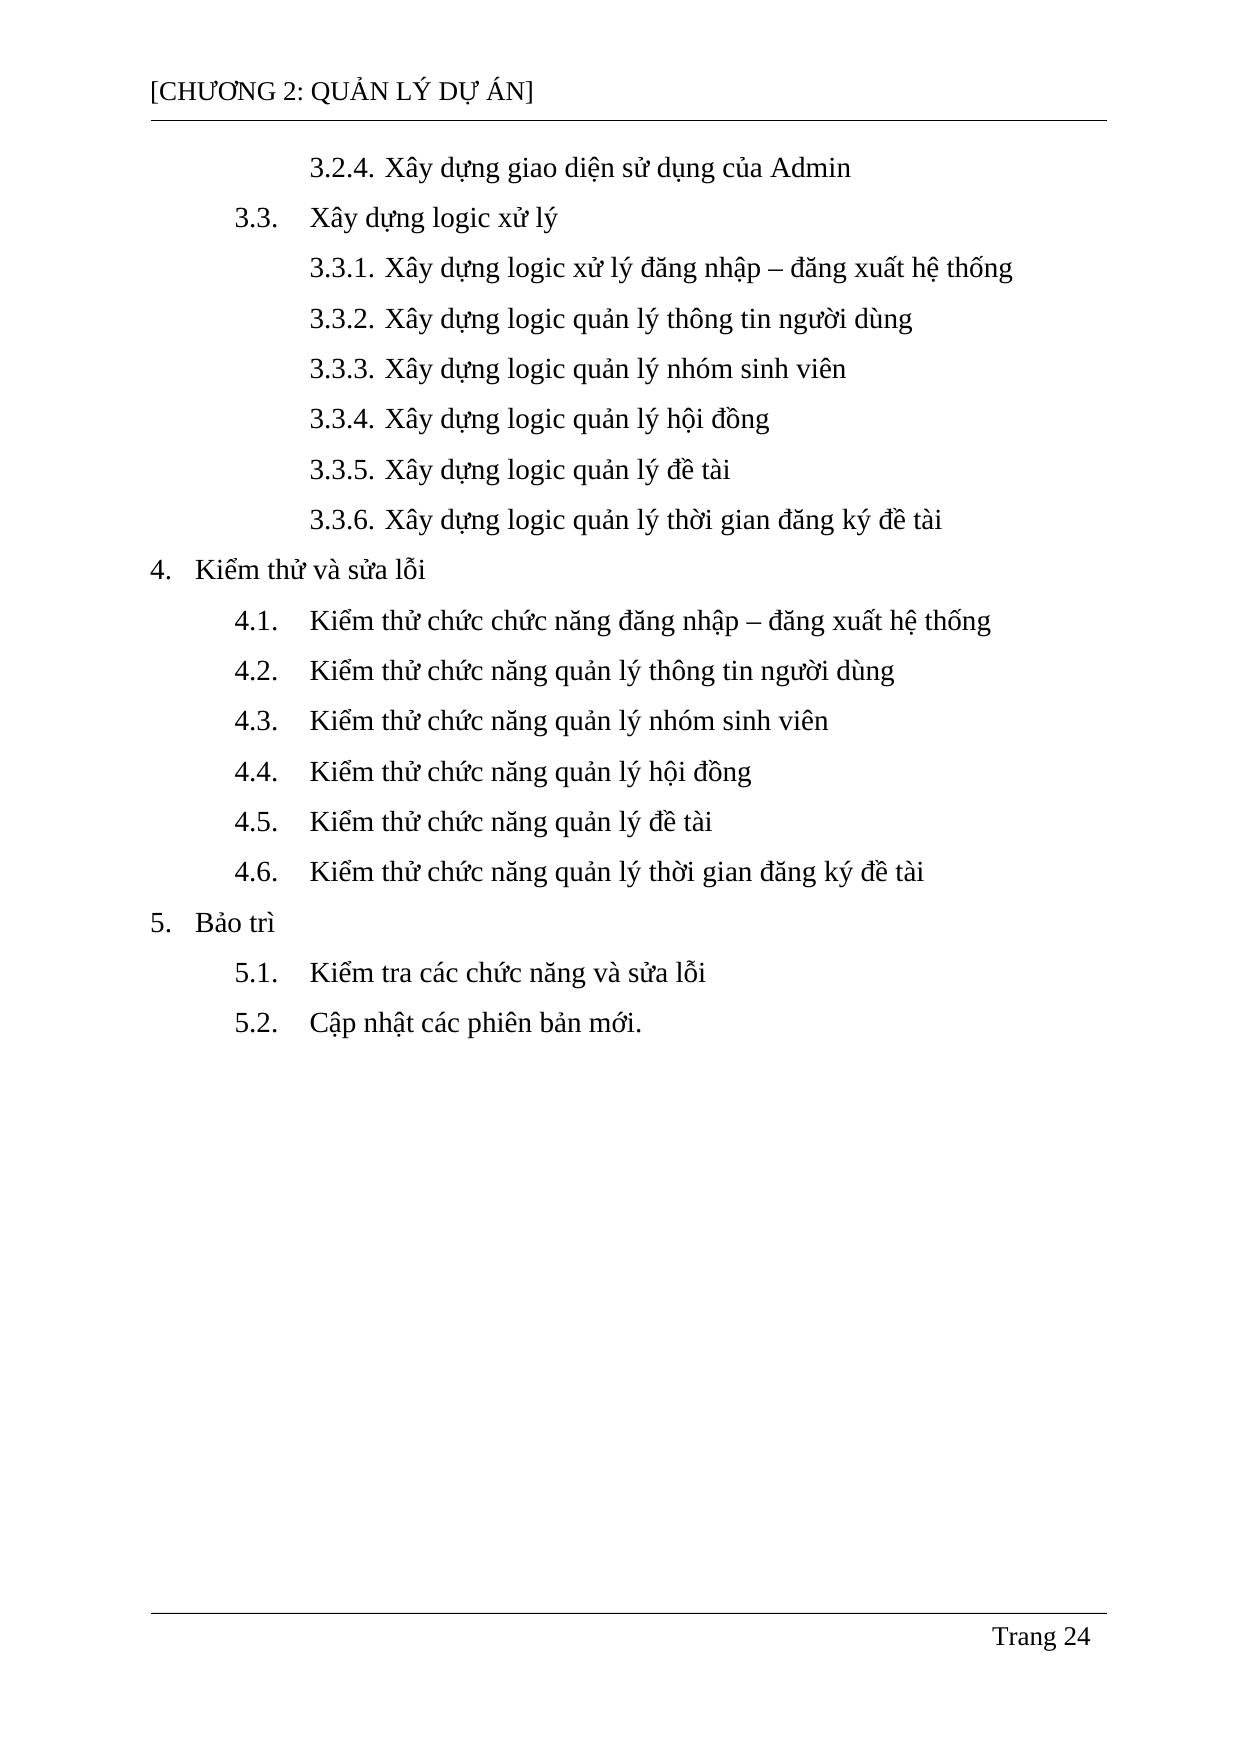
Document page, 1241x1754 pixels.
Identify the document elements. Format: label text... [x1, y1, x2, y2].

list Xây dựng logic quản lý đề tài [309, 452, 1090, 485]
list Bảo trì [150, 905, 1090, 938]
list Xây dựng logic xử lý đăng nhập – đăng xuất hệ thống [309, 251, 1090, 284]
list Kiểm thử chức năng quản lý nhóm sinh viên [234, 703, 1090, 737]
list Kiểm thử chức năng quản lý đề tài [234, 804, 1090, 838]
list Kiểm tra các chức năng và sửa lỗi [234, 955, 1090, 988]
list Kiểm thử chức năng quản lý hội đồng [234, 754, 1090, 787]
list Kiểm thử và sửa lỗi [150, 552, 1090, 586]
list Xây dựng logic quản lý thông tin người dùng [309, 301, 1090, 334]
list Xây dựng logic xử lý [234, 200, 1090, 234]
list Xây dựng giao diện sử dụng của Admin [309, 150, 1090, 183]
list Kiểm thử chức chức năng đăng nhập – đăng xuất hệ thống [234, 603, 1090, 636]
list Xây dựng logic quản lý hội đồng [309, 402, 1090, 435]
list Cập nhật các phiên bản mới. [234, 1005, 1090, 1039]
list Xây dựng logic quản lý thời gian đăng ký đề tài [309, 502, 1090, 536]
list Kiểm thử chức năng quản lý thông tin người dùng [234, 653, 1090, 687]
list Xây dựng logic quản lý nhóm sinh viên [309, 351, 1090, 385]
list Kiểm thử chức năng quản lý thời gian đăng ký đề tài [234, 854, 1090, 888]
